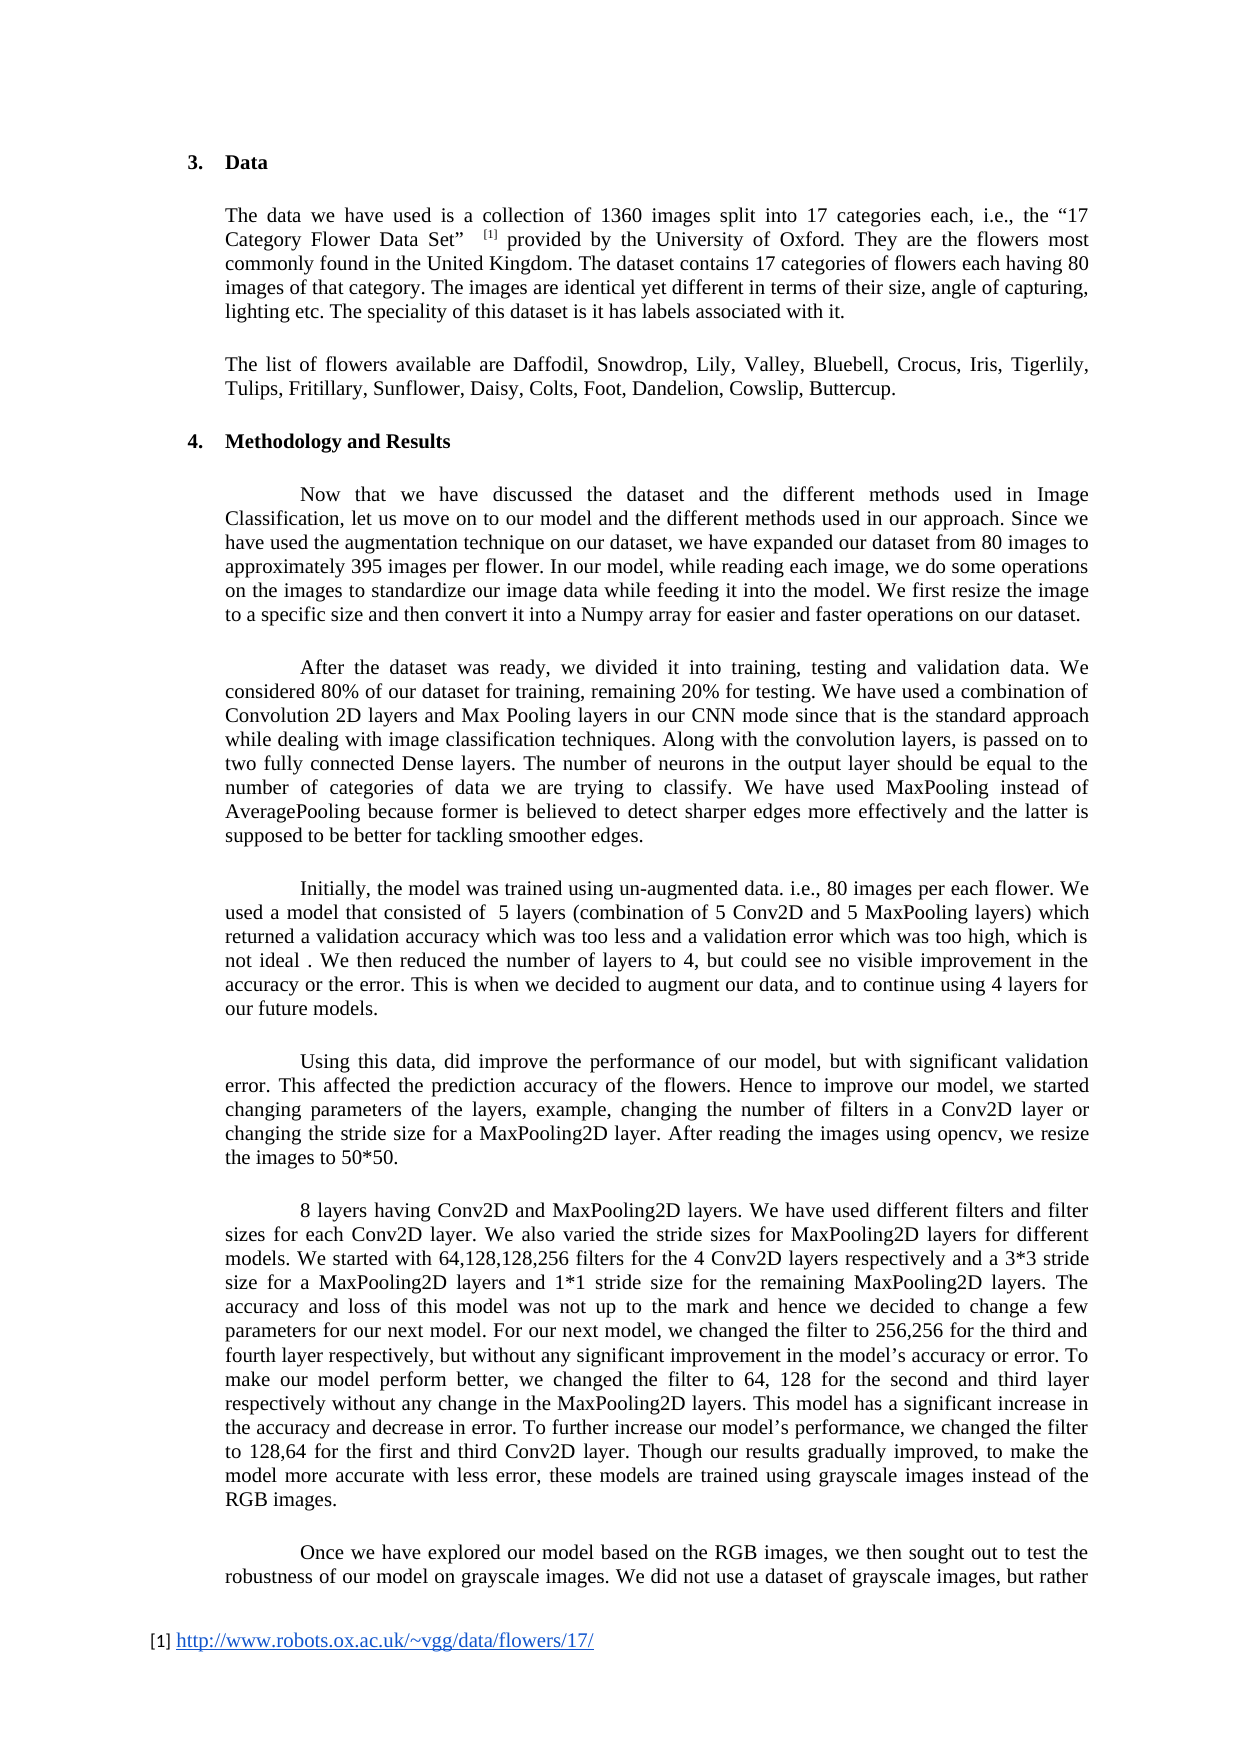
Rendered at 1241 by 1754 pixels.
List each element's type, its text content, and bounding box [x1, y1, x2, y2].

text After the dataset was ready, we divided it into training, testing and validation data. We considered 80% of our dataset for training, remaining 20% for testing. We have used a combination of Convolution 2D layers and Max Pooling layers in our CNN mode since that is the standard approach while dealing with image classification techniques. Along with the convolution layers, is passed on to two fully connected Dense layers. The number of neurons in the output layer should be equal to the number of categories of data we are trying to classify. We have used MaxPooling instead of AveragePooling because former is believed to detect sharper edges more effectively and the latter is supposed to be better for tackling smoother edges. [225, 655, 1090, 847]
text Using this data, did improve the performance of our model, but with significant validation error. This affected the prediction accuracy of the flowers. Hence to improve our model, we started changing parameters of the layers, example, changing the number of filters in a Conv2D layer or changing the stride size for a MaxPooling2D layer. After reading the images using opencv, we resize the images to 50*50. [225, 1049, 1090, 1169]
list Data [187, 150, 1090, 174]
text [225, 1540, 1090, 1588]
text Initially, the model was trained using un-augmented data. i.e., 80 images per each flower. We used a model that consisted of 5 layers (combination of 5 Conv2D and 5 MaxPooling layers) which returned a validation accuracy which was too less and a validation error which was too high, which is not ideal . We then reduced the number of layers to 4, but could see no visible improvement in the accuracy or the error. This is when we decided to augment our data, and to continue using 4 layers for our future models. [225, 876, 1090, 1020]
list Methodology and Results [187, 429, 1090, 453]
text 8 layers having Conv2D and MaxPooling2D layers. We have used different filters and filter sizes for each Conv2D layer. We also varied the stride sizes for MaxPooling2D layers for different models. We started with 64,128,128,256 filters for the 4 Conv2D layers respectively and a 3*3 stride size for a MaxPooling2D layers and 1*1 stride size for the remaining MaxPooling2D layers. The accuracy and loss of this model was not up to the mark and hence we decided to change a few parameters for our next model. For our next model, we changed the filter to 256,256 for the third and fourth layer respectively, but without any significant improvement in the model’s accuracy or error. To make our model perform better, we changed the filter to 64, 128 for the second and third layer respectively without any change in the MaxPooling2D layers. This model has a significant increase in the accuracy and decrease in error. To further increase our model’s performance, we changed the filter to 128,64 for the first and third Conv2D layer. Though our results gradually improved, to make the model more accurate with less error, these models are trained using grayscale images instead of the RGB images. [225, 1198, 1090, 1511]
text The data we have used is a collection of 1360 images split into 17 categories each, i.e., the “17 Category Flower Data Set” [1] provided by the University of Oxford. They are the flowers most commonly found in the United Kingdom. The dataset contains 17 categories of flowers each having 80 images of that category. The images are identical yet different in terms of their size, angle of capturing, lighting etc. The speciality of this dataset is it has labels associated with it. [225, 203, 1090, 323]
text Now that we have discussed the dataset and the different methods used in Image Classification, let us move on to our model and the different methods used in our approach. Since we have used the augmentation technique on our dataset, we have expanded our dataset from 80 images to approximately 395 images per flower. In our model, while reading each image, we do some operations on the images to standardize our image data while feeding it into the model. We first resize the image to a specific size and then convert it into a Numpy array for easier and faster operations on our dataset. [225, 482, 1090, 626]
text The list of flowers available are Daffodil, Snowdrop, Lily, Valley, Bluebell, Crocus, Iris, Tigerlily, Tulips, Fritillary, Sunflower, Daisy, Colts, Foot, Dandelion, Cowslip, Buttercup. [225, 352, 1090, 400]
